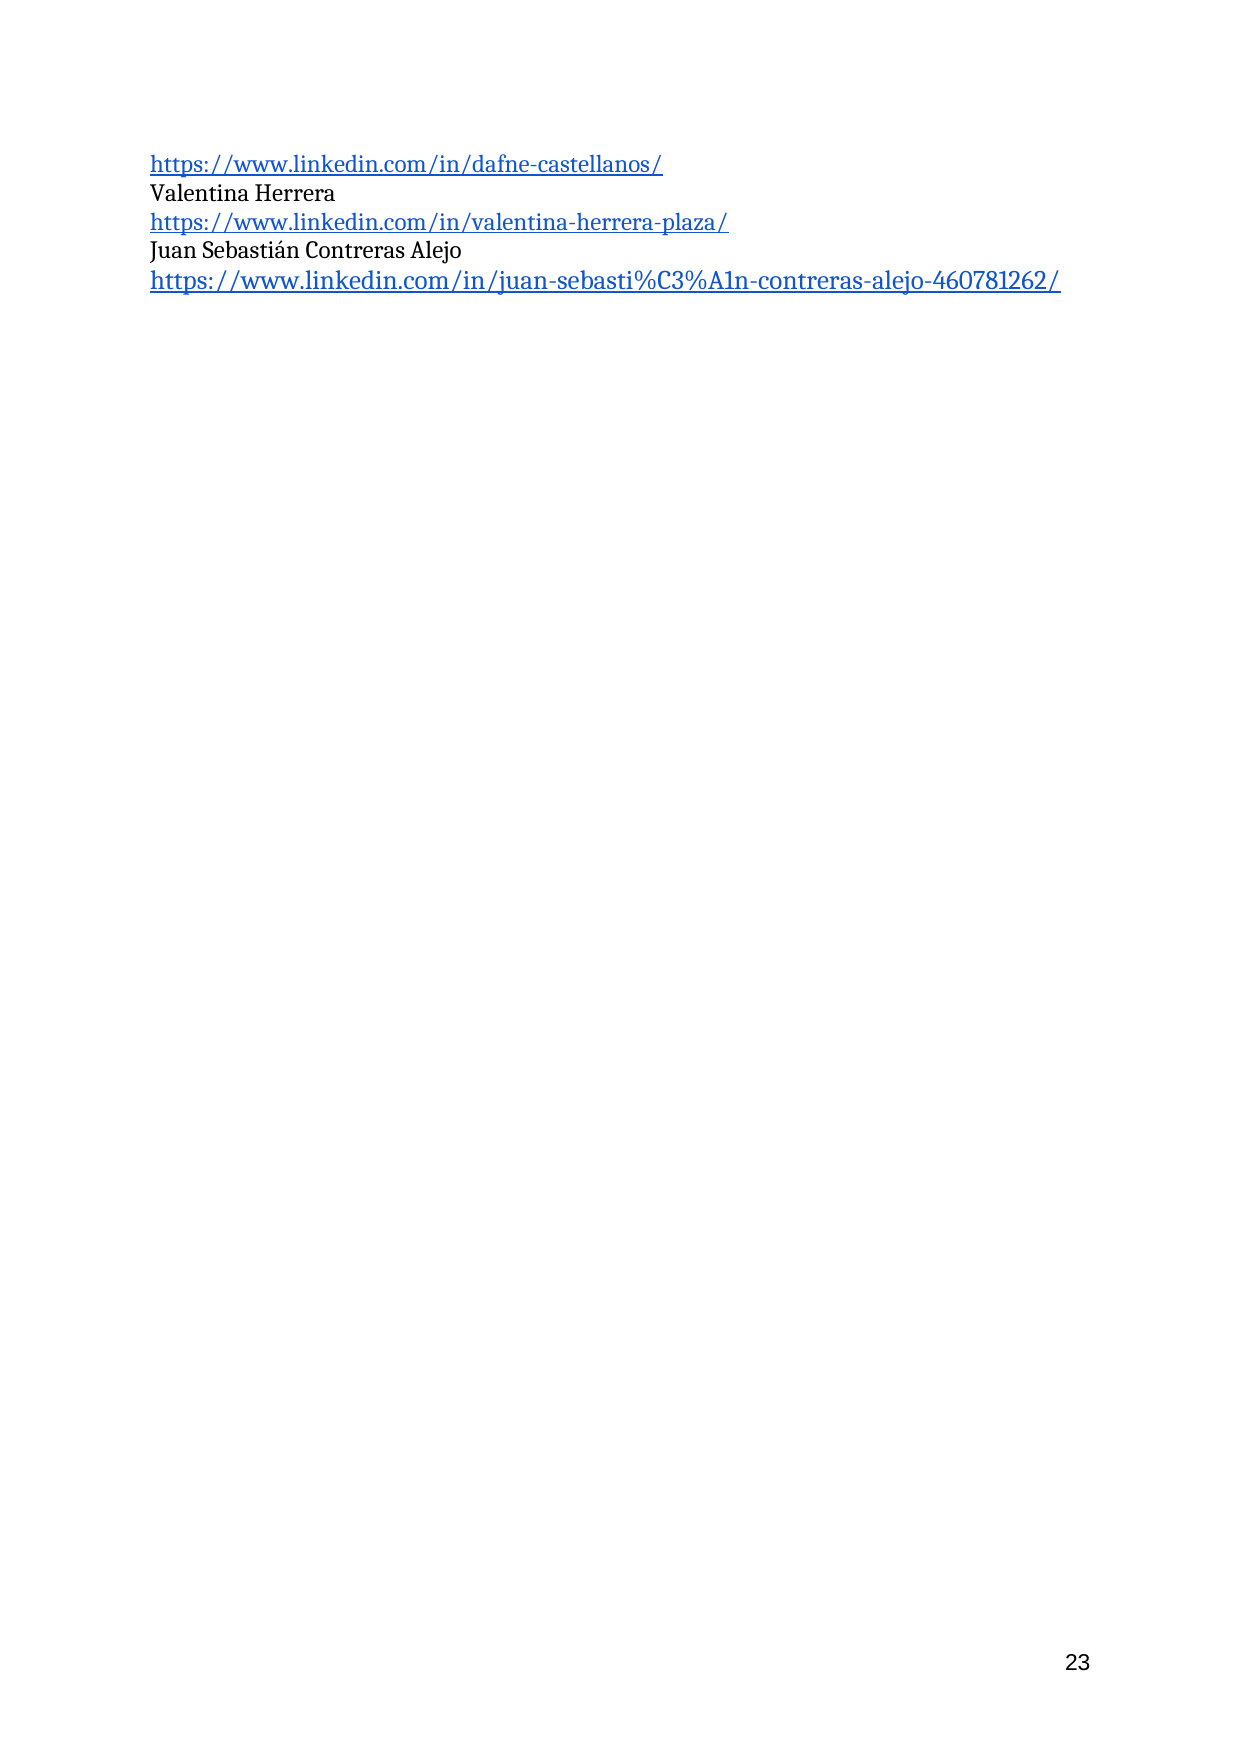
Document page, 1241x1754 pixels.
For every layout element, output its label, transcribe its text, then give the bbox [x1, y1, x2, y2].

text https://www.linkedin.com/in/dafne-castellanos/ [150, 150, 1090, 179]
text https://www.linkedin.com/in/valentina-herrera-plaza/ [150, 207, 1090, 236]
text Valentina Herrera [150, 179, 1090, 207]
text Juan Sebastián Contreras Alejo [150, 236, 1090, 265]
text https://www.linkedin.com/in/juan-sebasti%C3%A1n-contreras-alejo-460781262/ [150, 265, 1090, 296]
